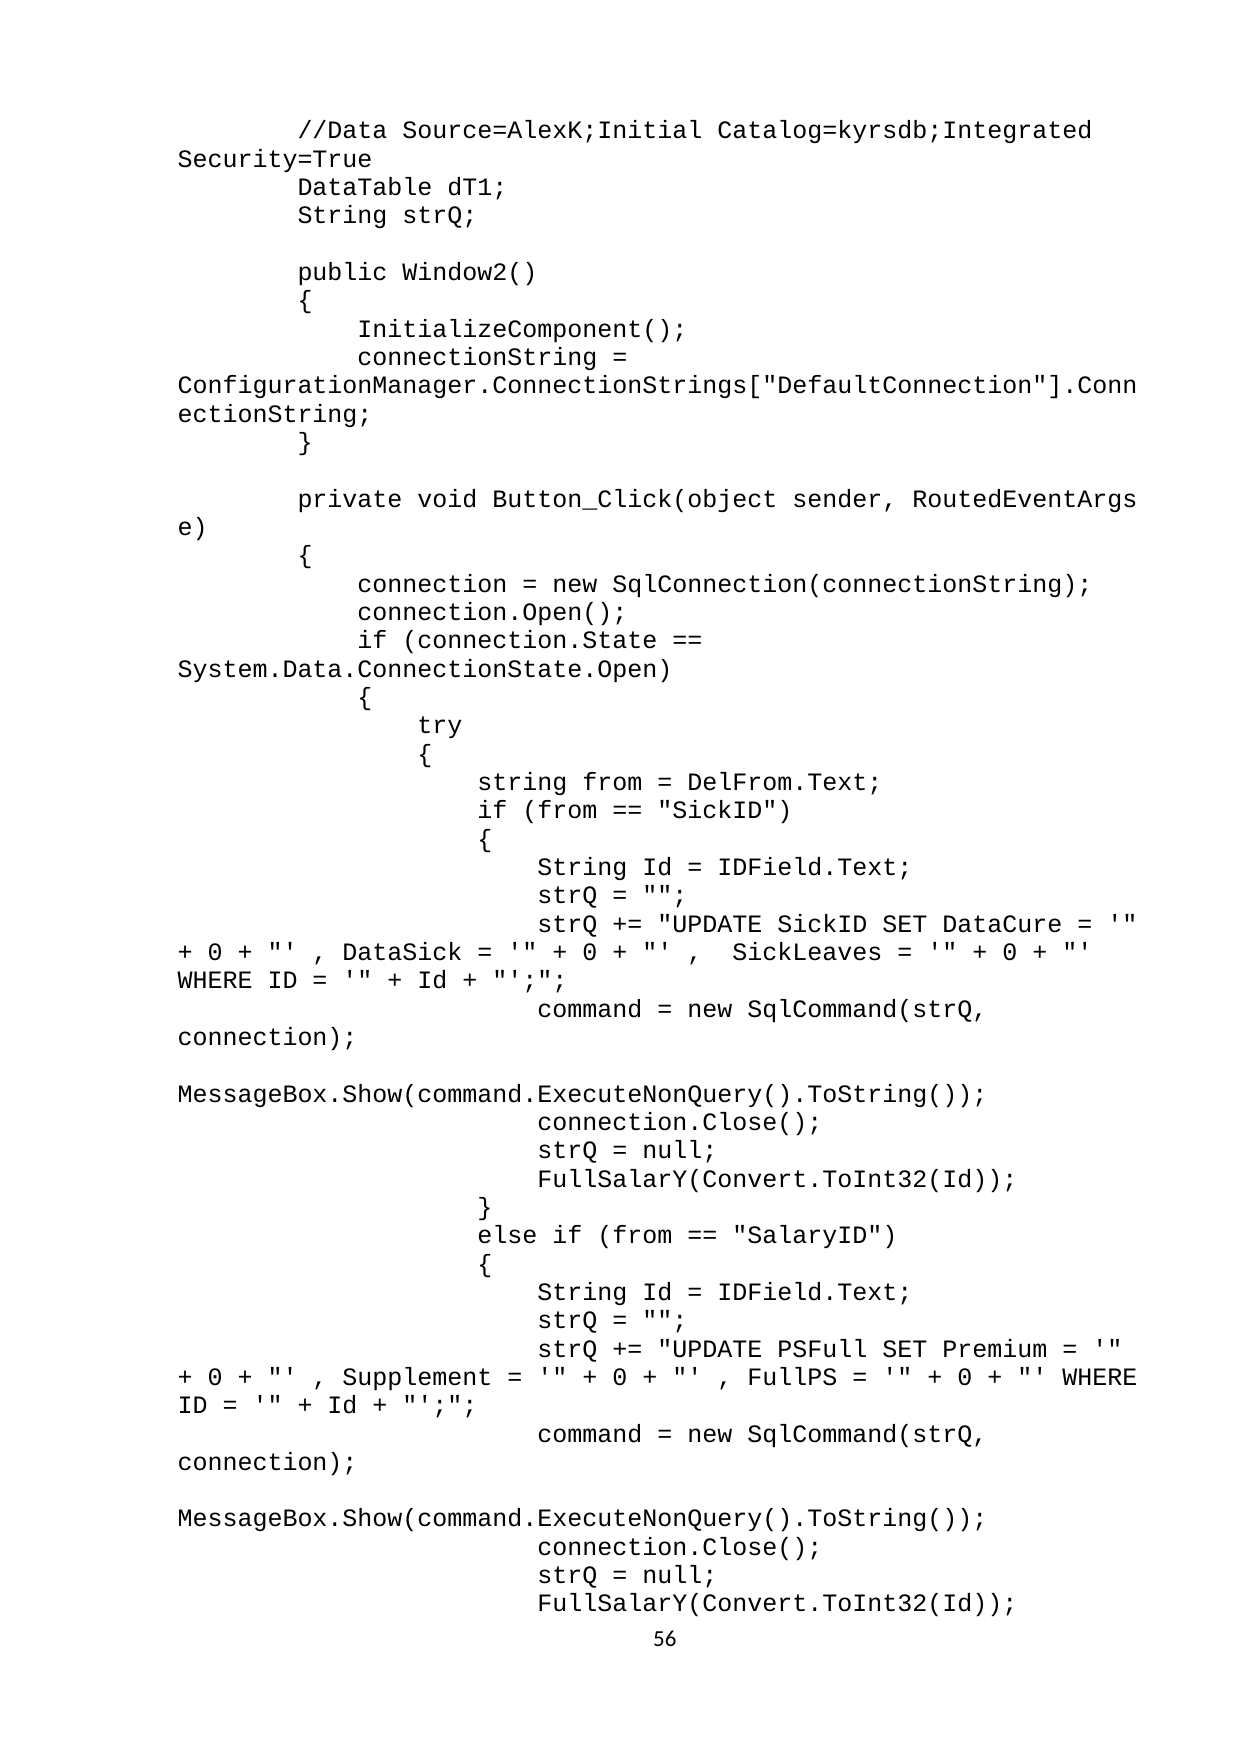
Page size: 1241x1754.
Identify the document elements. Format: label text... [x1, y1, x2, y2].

text strQ = null; [177, 1138, 1152, 1166]
text connection.Open(); [177, 600, 1152, 628]
text if (connection.State == System.Data.ConnectionState.Open) [177, 628, 1152, 685]
text public Window2() [177, 260, 1152, 288]
text MessageBox.Show(command.ExecuteNonQuery().ToString()); [177, 1478, 1152, 1534]
text strQ = ""; [177, 883, 1152, 911]
text InitializeComponent(); [177, 316, 1152, 345]
text strQ += "UPDATE PSFull SET Premium = '" + 0 + "' , Supplement = '" + 0 + "' , FullPS = '" + 0 + "' WHERE ID = '" + Id + "';"; [177, 1336, 1152, 1421]
text FullSalarY(Convert.ToInt32(Id)); [177, 1166, 1152, 1194]
text MessageBox.Show(command.ExecuteNonQuery().ToString()); [177, 1053, 1152, 1109]
text String strQ; [177, 203, 1152, 231]
text { [177, 288, 1152, 316]
text connection = new SqlConnection(connectionString); [177, 571, 1152, 600]
text connection.Close(); [177, 1109, 1152, 1138]
text { [177, 826, 1152, 855]
text { [177, 685, 1152, 713]
text { [177, 741, 1152, 770]
text { [177, 1251, 1152, 1279]
text String Id = IDField.Text; [177, 855, 1152, 883]
text command = new SqlCommand(strQ, connection); [177, 1421, 1152, 1478]
text private void Button_Click(object sender, RoutedEventArgs e) [177, 486, 1152, 543]
text } [177, 430, 1152, 458]
text FullSalarY(Convert.ToInt32(Id)); [177, 1591, 1152, 1619]
text } [177, 1194, 1152, 1223]
text strQ = ""; [177, 1308, 1152, 1336]
text else if (from == "SalaryID") [177, 1223, 1152, 1251]
text string from = DelFrom.Text; [177, 770, 1152, 798]
text { [177, 543, 1152, 571]
text connectionString = ConfigurationManager.ConnectionStrings["DefaultConnection"].ConnectionString; [177, 345, 1152, 430]
text DataTable dT1; [177, 175, 1152, 203]
text String Id = IDField.Text; [177, 1279, 1152, 1308]
text connection.Close(); [177, 1534, 1152, 1562]
text try [177, 713, 1152, 741]
text if (from == "SickID") [177, 798, 1152, 826]
text //Data Source=AlexK;Initial Catalog=kyrsdb;Integrated Security=True [177, 118, 1152, 175]
text strQ += "UPDATE SickID SET DataCure = '" + 0 + "' , DataSick = '" + 0 + "' , SickLeaves = '" + 0 + "' WHERE ID = '" + Id + "';"; [177, 911, 1152, 996]
text strQ = null; [177, 1562, 1152, 1591]
text command = new SqlCommand(strQ, connection); [177, 996, 1152, 1053]
